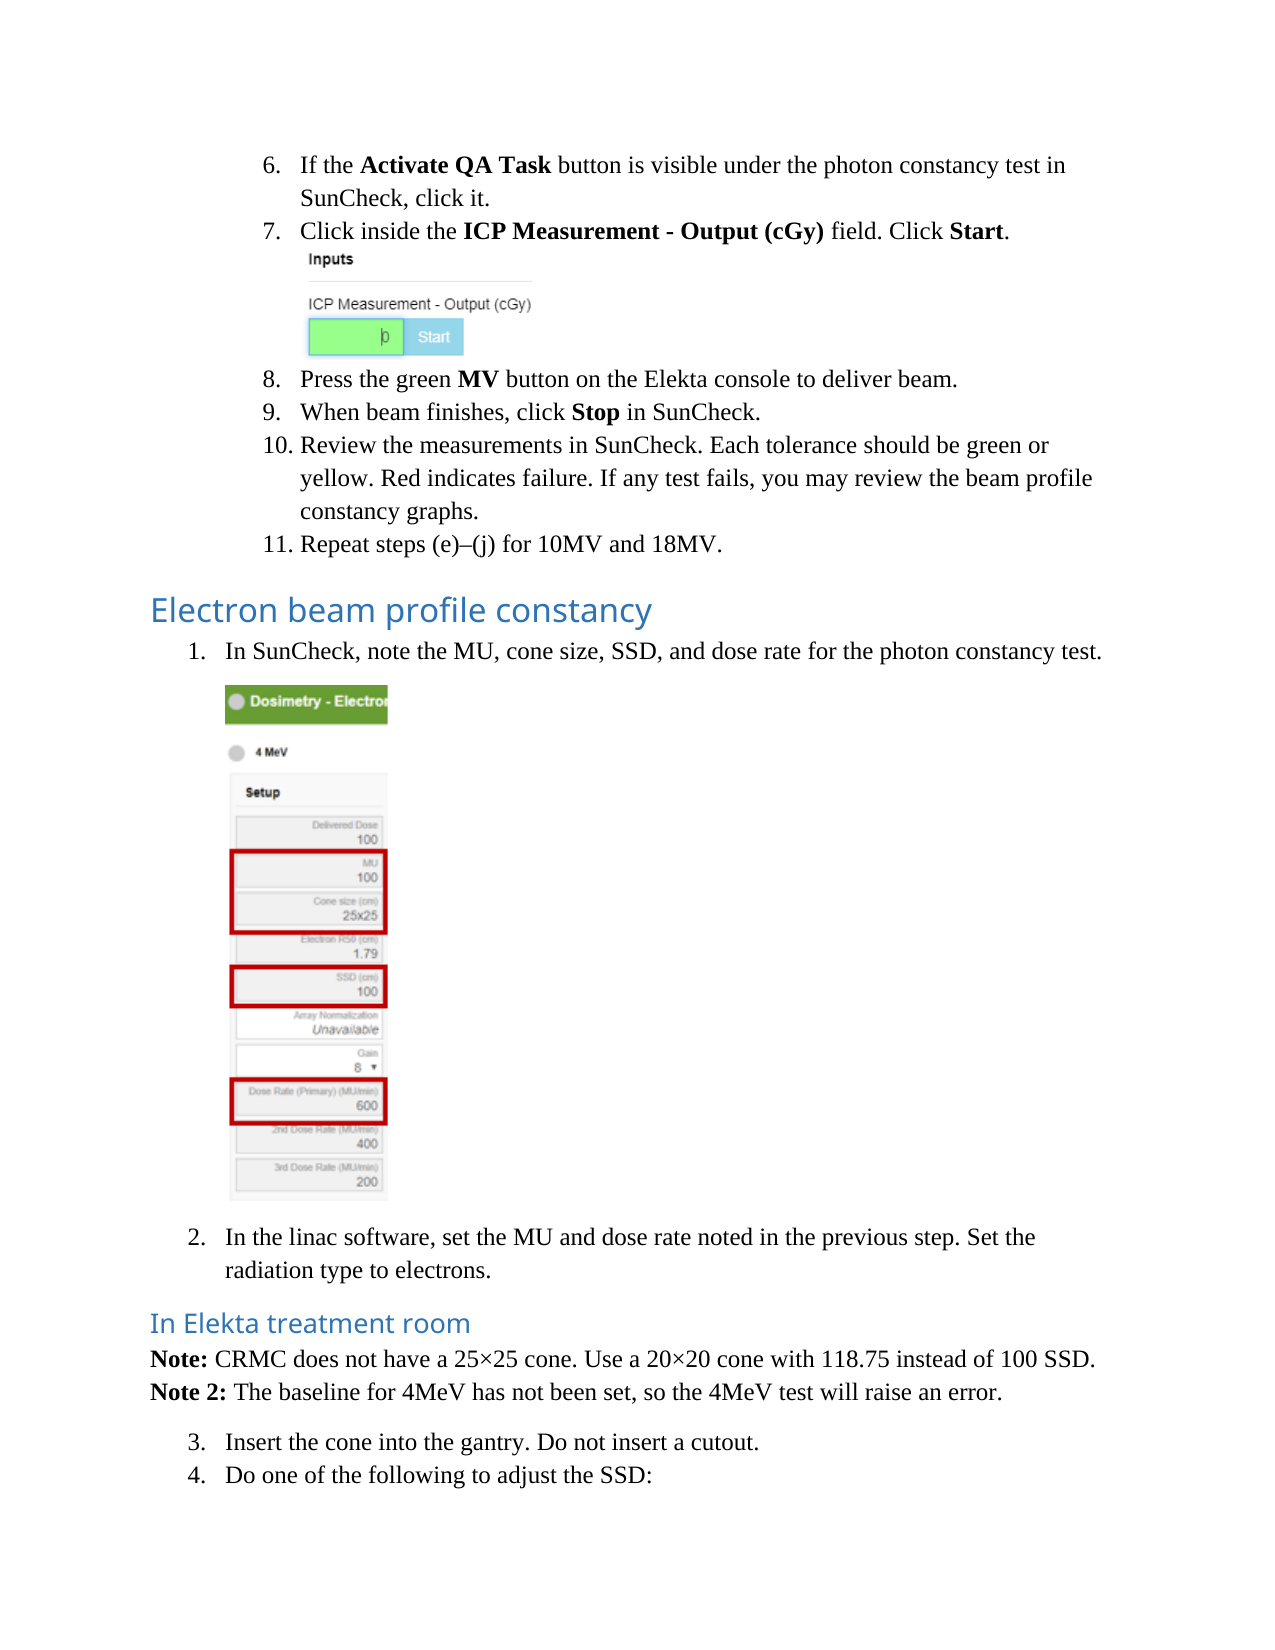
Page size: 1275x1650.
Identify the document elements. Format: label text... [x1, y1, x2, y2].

list Insert the cone into the gantry. Do not insert a cutout. [187, 1427, 1125, 1456]
list In SunCheck, note the MU, cone size, SSD, and dose rate for the photon constancy test. [187, 636, 1125, 664]
list In the linac software, set the MU and dose rate noted in the previous step. Set the radiation type to electrons. [187, 1222, 1125, 1284]
list If the Activate QA Task button is visible under the photon constancy test in SunCheck, click it. [262, 150, 1125, 212]
picture [300, 249, 533, 360]
text Note: CRMC does not have a 25×25 cone. Use a 20×20 cone with 118.75 instead of 100 SSD. Note 2: The baseline for 4MeV has not been set, so the 4MeV test will raise an error. [150, 1344, 1125, 1406]
picture [225, 685, 388, 1201]
subtitle Electron beam profile constancy [150, 587, 1125, 632]
list Press the green MV button on the Elekta console to deliver beam. [262, 364, 1125, 392]
list Do one of the following to adjust the SSD: [187, 1460, 1125, 1489]
list When beam finishes, click Stop in SunCheck. [262, 397, 1125, 425]
list Review the measurements in SunCheck. Each tolerance should be green or yellow. Red indicates failure. If any test fails, you may review the beam profile constancy graphs. [262, 430, 1125, 524]
subtitle In Elekta treatment room [150, 1304, 1125, 1341]
list Click inside the ICP Measurement - Output (cGy) field. Click Start. [262, 216, 1125, 245]
list Repeat steps (e)–(j) for 10MV and 18MV. [262, 529, 1125, 557]
